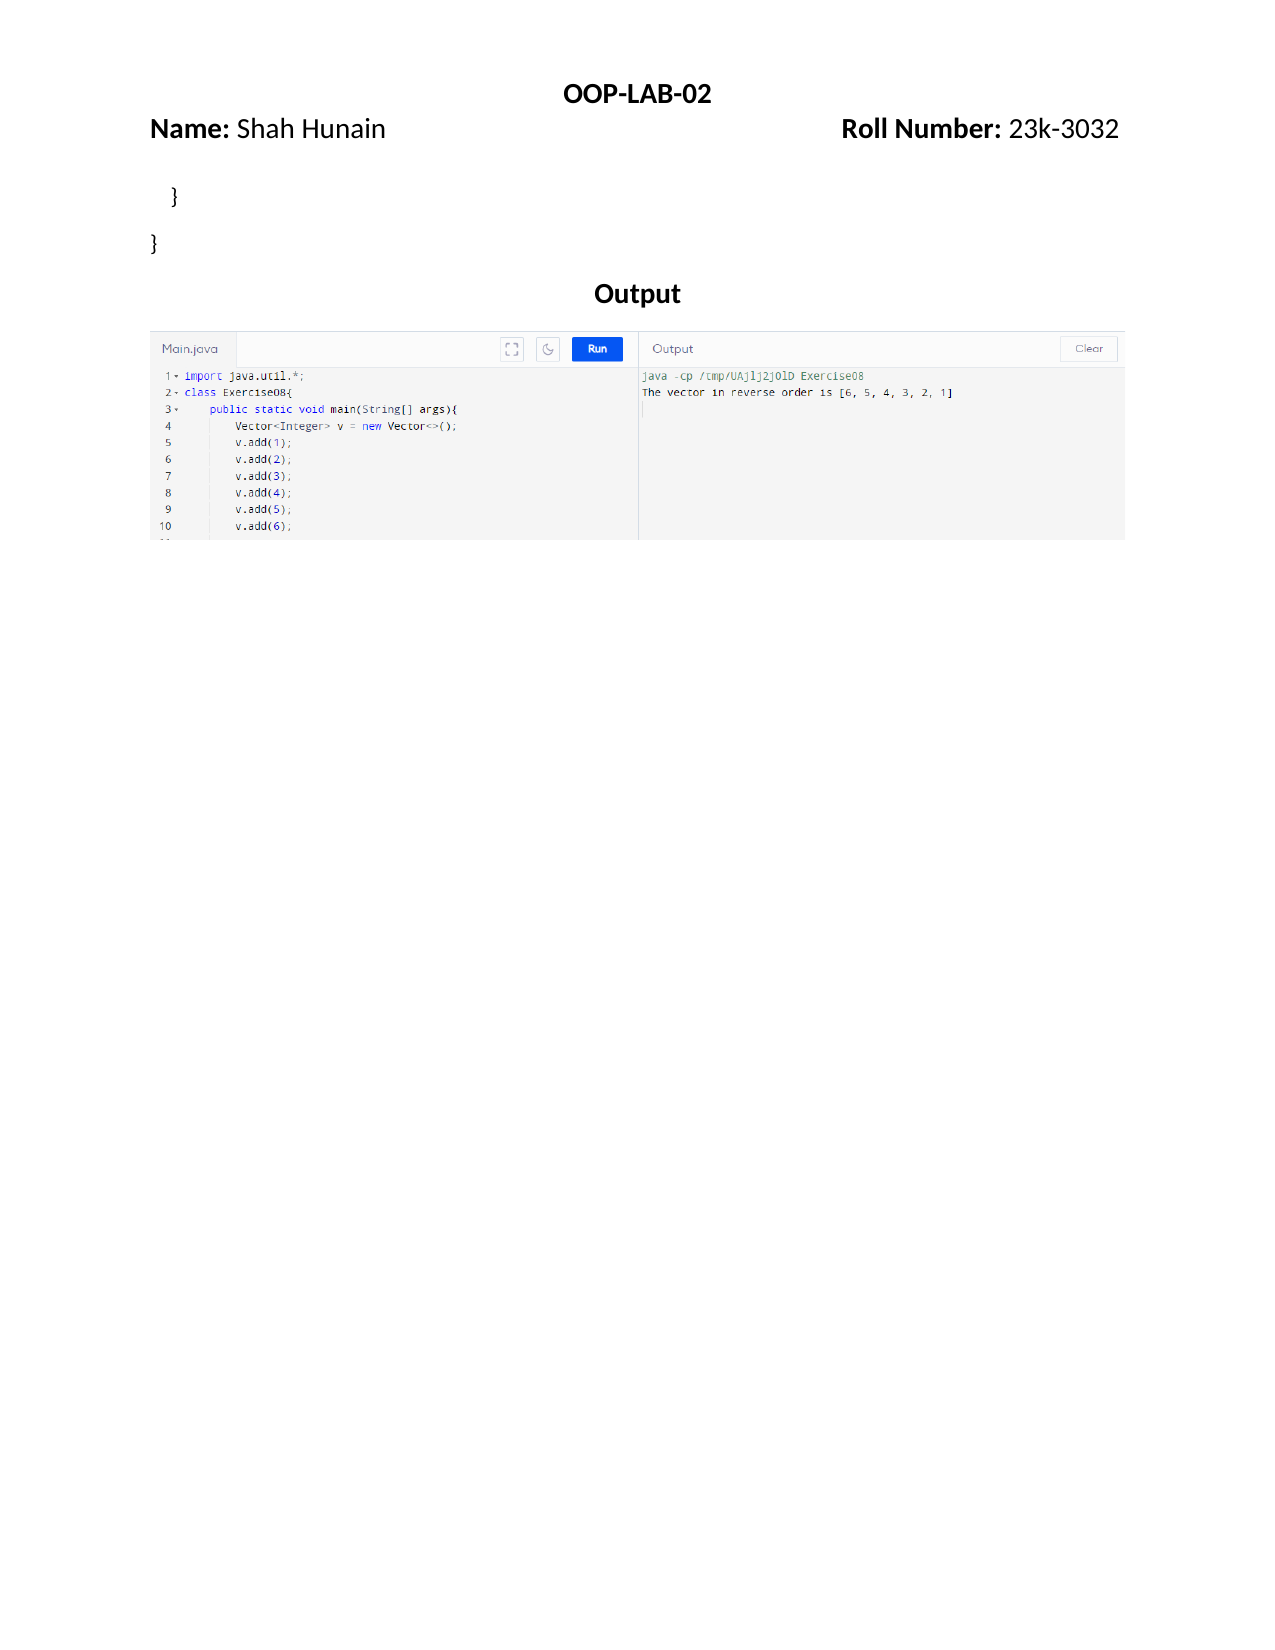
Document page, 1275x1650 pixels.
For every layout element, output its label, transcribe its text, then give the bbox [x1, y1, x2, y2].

picture [150, 330, 1125, 540]
text } [150, 229, 1125, 257]
text Output [150, 276, 1125, 311]
text } [150, 182, 1125, 210]
